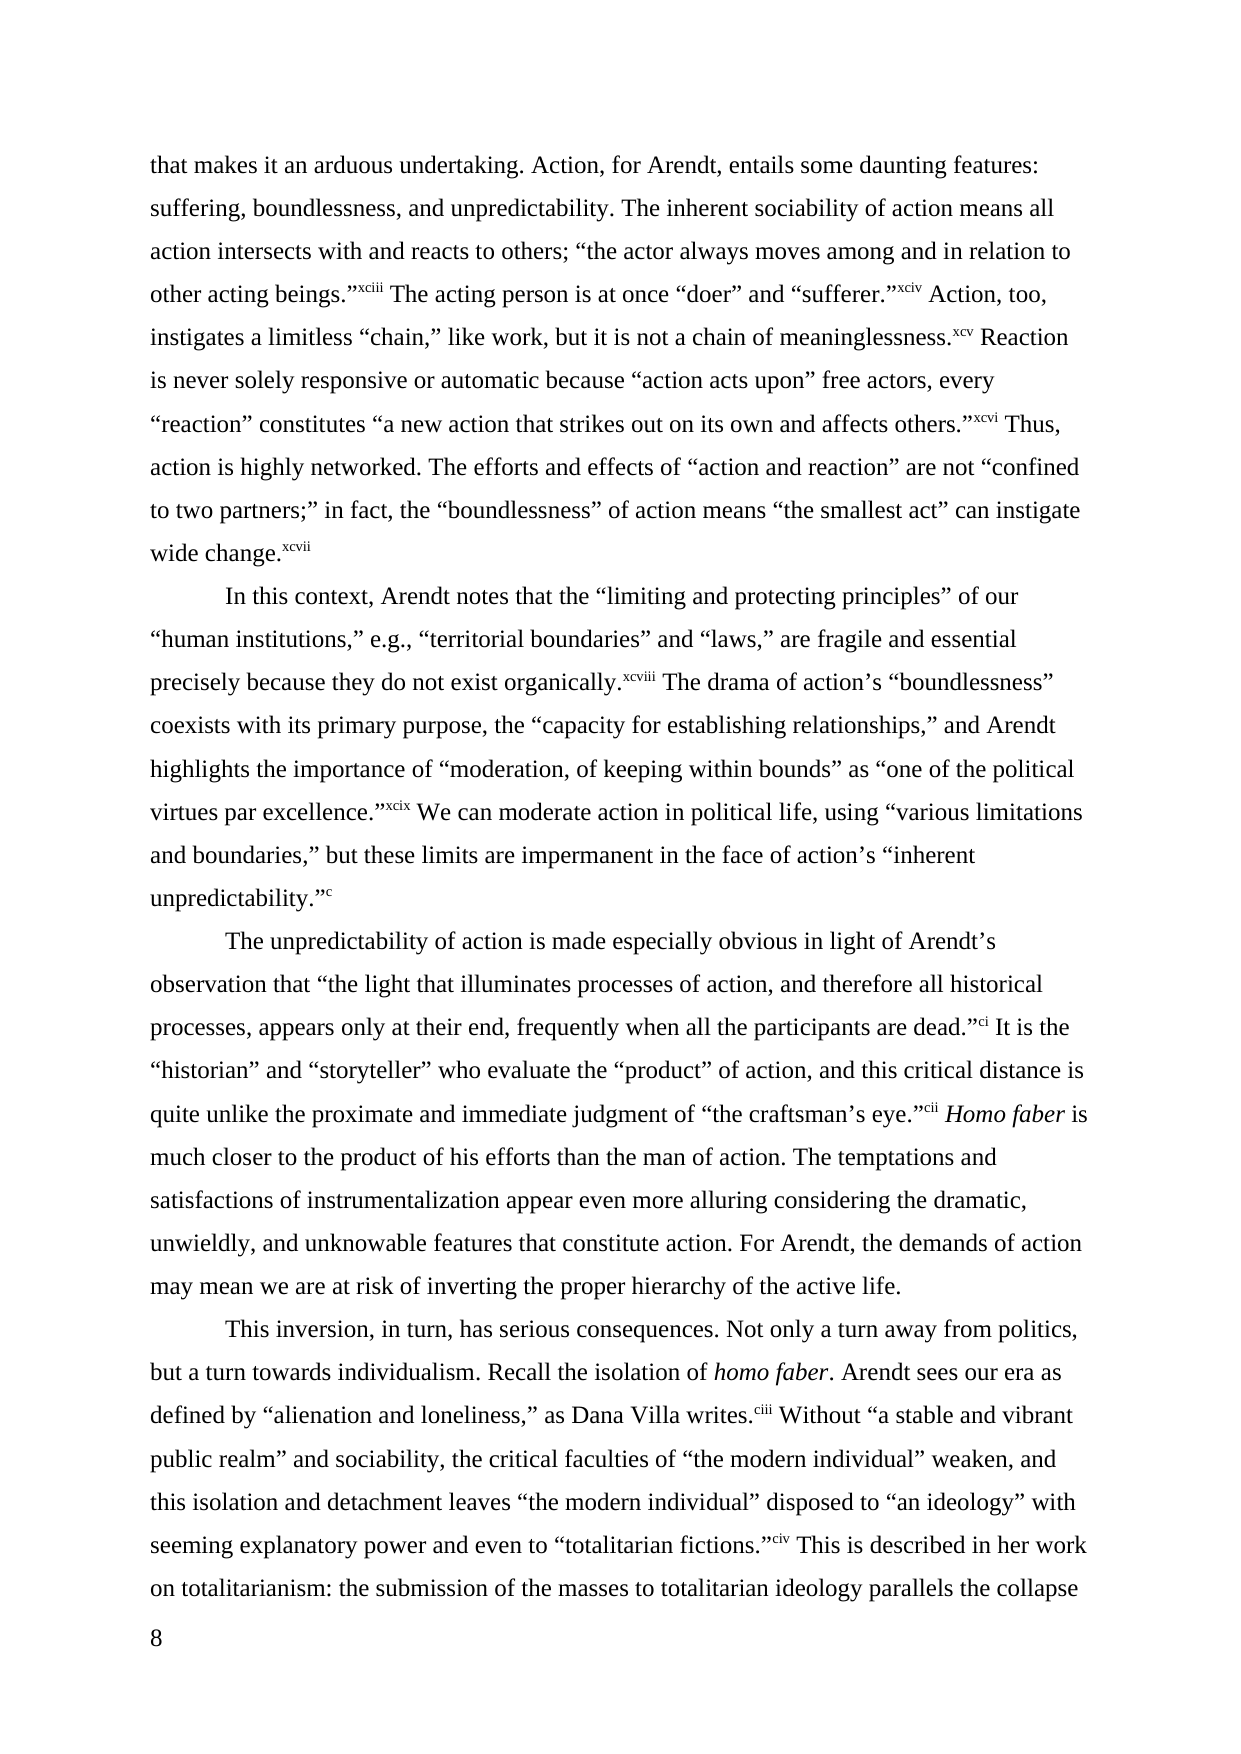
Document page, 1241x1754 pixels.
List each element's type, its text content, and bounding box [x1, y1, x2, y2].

text The unpredictability of action is made especially obvious in light of Arendt’s observation that “the light that illuminates processes of action, and therefore all historical processes, appears only at their end, frequently when all the participants are dead.” It is the “historian” and “storyteller” who evaluate the “product” of action, and this critical distance is quite unlike the proximate and immediate judgment of “the craftsman’s eye.” Homo faber is much closer to the product of his efforts than the man of action. The temptations and satisfactions of instrumentalization appear even more alluring considering the dramatic, unwieldly, and unknowable features that constitute action. For Arendt, the demands of action may mean we are at risk of inverting the proper hierarchy of the active life. [150, 926, 1090, 1300]
text In this context, Arendt notes that the “limiting and protecting principles” of our “human institutions,” e.g., “territorial boundaries” and “laws,” are fragile and essential precisely because they do not exist organically. The drama of action’s “boundlessness” coexists with its primary purpose, the “capacity for establishing relationships,” and Arendt highlights the importance of “moderation, of keeping within bounds” as “one of the political virtues par excellence.” We can moderate action in political life, using “various limitations and boundaries,” but these limits are impermanent in the face of action’s “inherent unpredictability.” [150, 581, 1090, 912]
